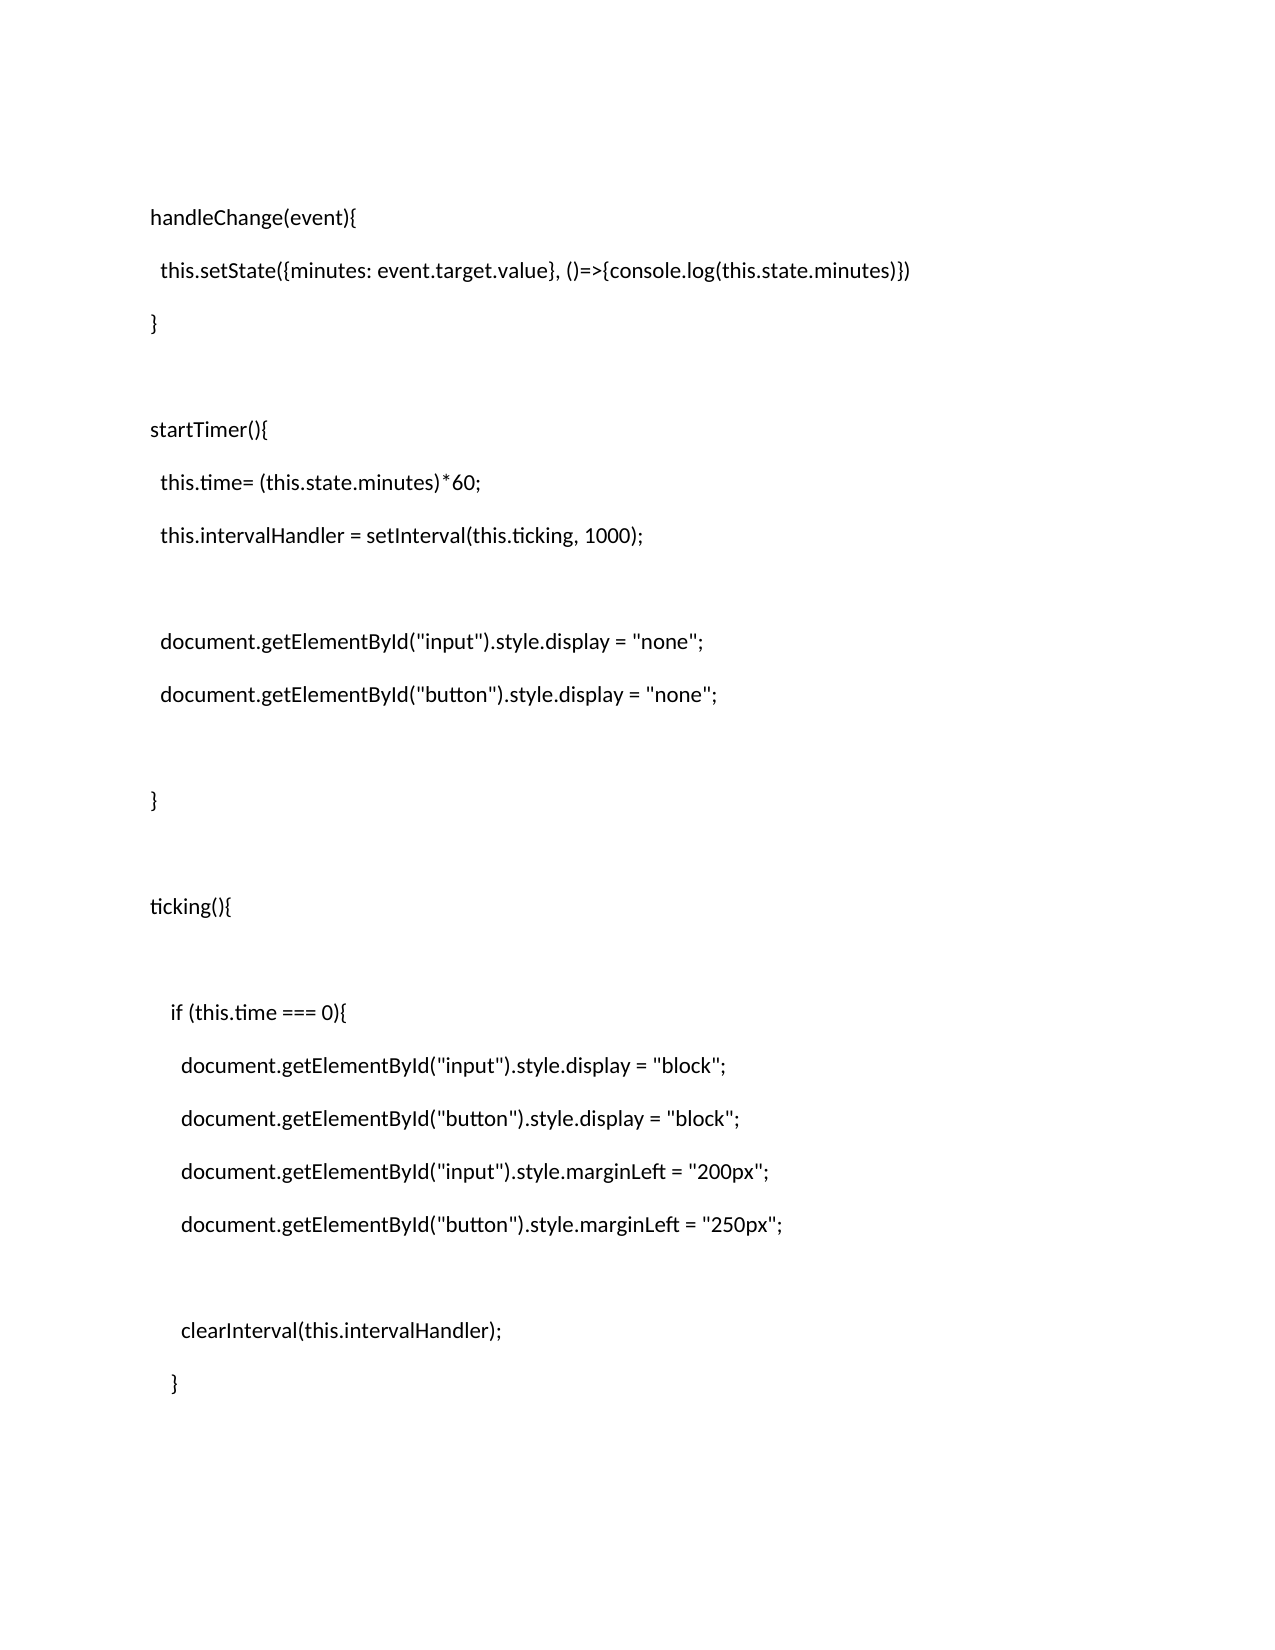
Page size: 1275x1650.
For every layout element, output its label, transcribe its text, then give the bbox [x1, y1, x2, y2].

text this.setState({minutes: event.target.value}, ()=>{console.log(this.state.minutes)}) [150, 256, 1125, 284]
text document.getElementById("button").style.marginLeft = "250px"; [150, 1210, 1125, 1238]
text document.getElementById("button").style.display = "none"; [150, 680, 1125, 708]
text clearInterval(this.intervalHandler); [150, 1316, 1125, 1344]
text document.getElementById("input").style.display = "block"; [150, 1051, 1125, 1079]
text this.time= (this.state.minutes)*60; [150, 468, 1125, 496]
text startTimer(){ [150, 415, 1125, 443]
text ticking(){ [150, 892, 1125, 920]
text document.getElementById("input").style.marginLeft = "200px"; [150, 1157, 1125, 1185]
text if (this.time === 0){ [150, 998, 1125, 1026]
text document.getElementById("input").style.display = "none"; [150, 627, 1125, 655]
text } [150, 1369, 1125, 1397]
text } [150, 309, 1125, 337]
text document.getElementById("button").style.display = "block"; [150, 1104, 1125, 1132]
text handleChange(event){ [150, 203, 1125, 231]
text this.intervalHandler = setInterval(this.ticking, 1000); [150, 521, 1125, 549]
text } [150, 786, 1125, 814]
